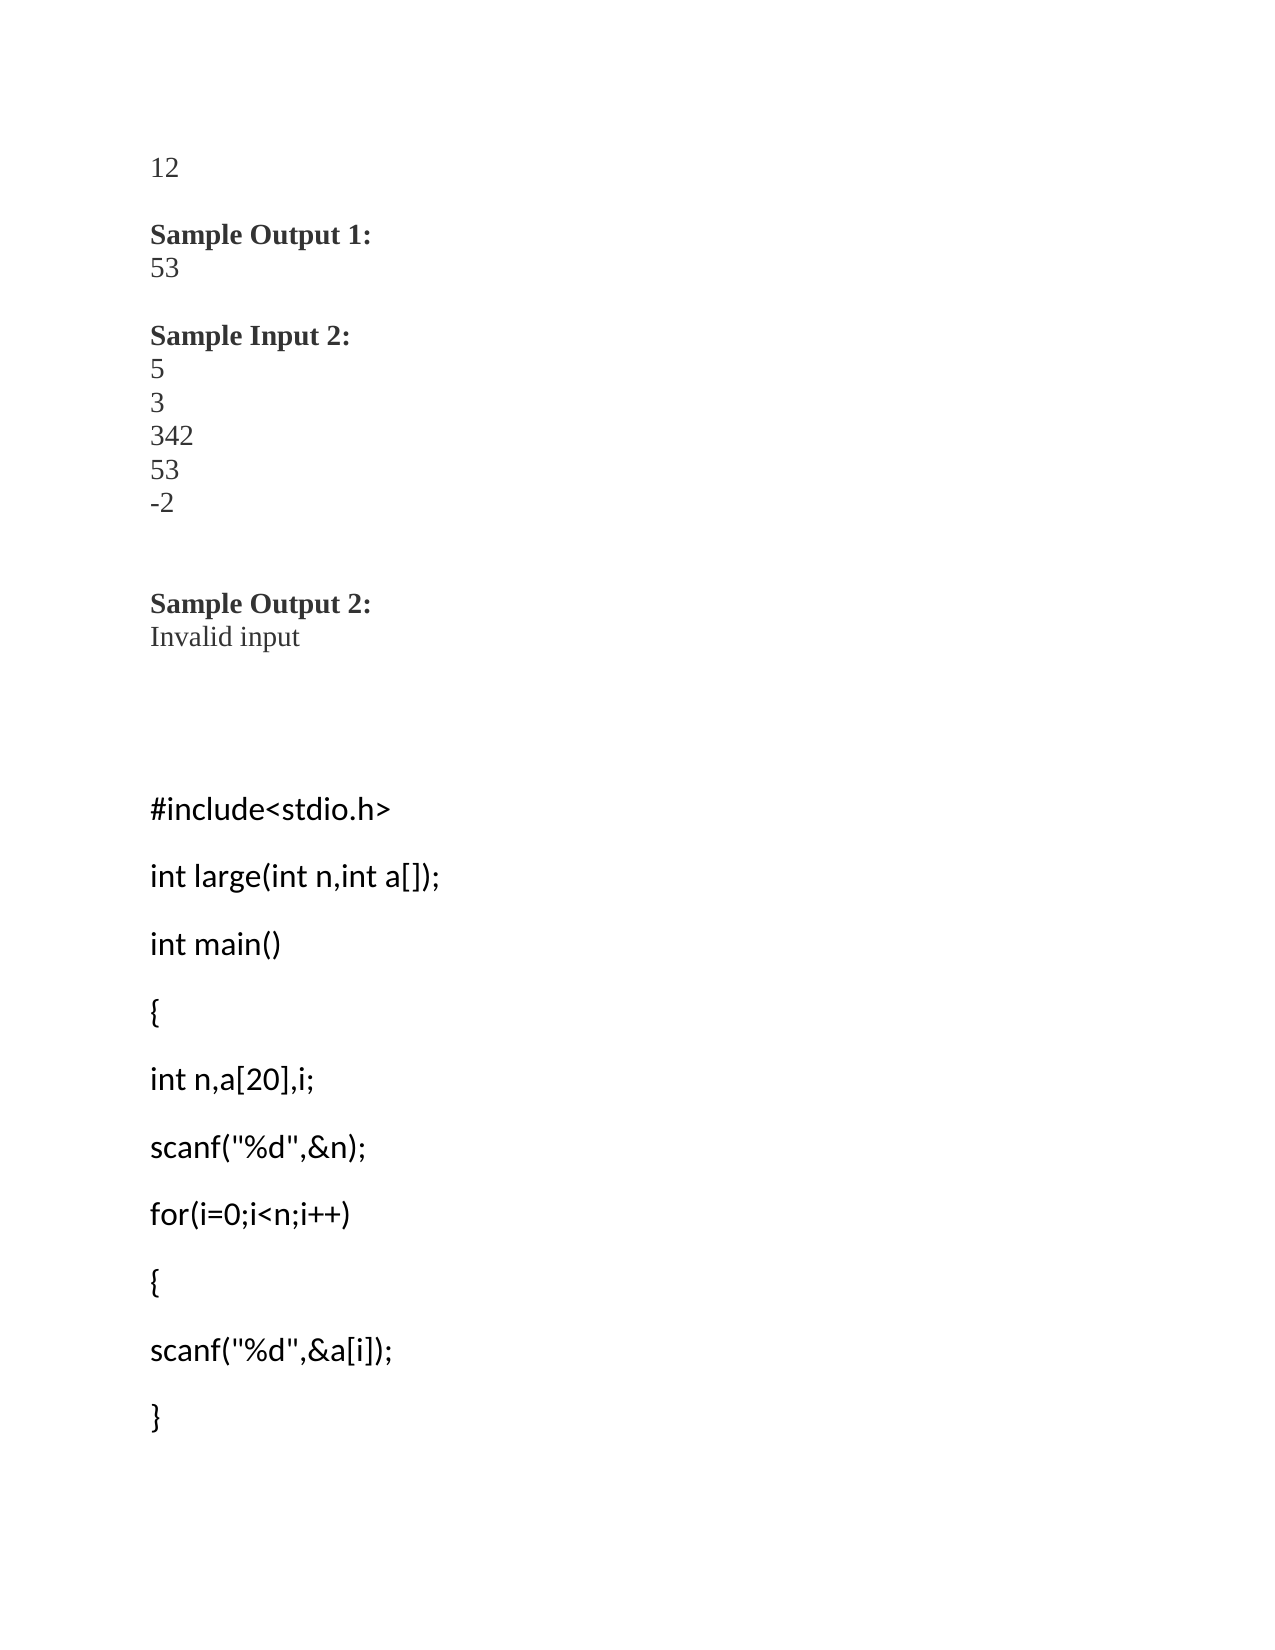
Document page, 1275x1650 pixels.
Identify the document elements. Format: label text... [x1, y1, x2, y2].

text scanf("%d",&n); [150, 1126, 1125, 1167]
text } [150, 1396, 1125, 1437]
text int n,a[20],i; [150, 1058, 1125, 1099]
text { [150, 991, 1125, 1031]
text #include<stdio.h> [150, 788, 1125, 828]
text scanf("%d",&a[i]); [150, 1329, 1125, 1369]
text for(i=0;i<n;i++) [150, 1193, 1125, 1234]
text { [150, 1261, 1125, 1302]
text int main() [150, 923, 1125, 964]
text int large(int n,int a[]); [150, 855, 1125, 896]
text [150, 150, 1125, 653]
